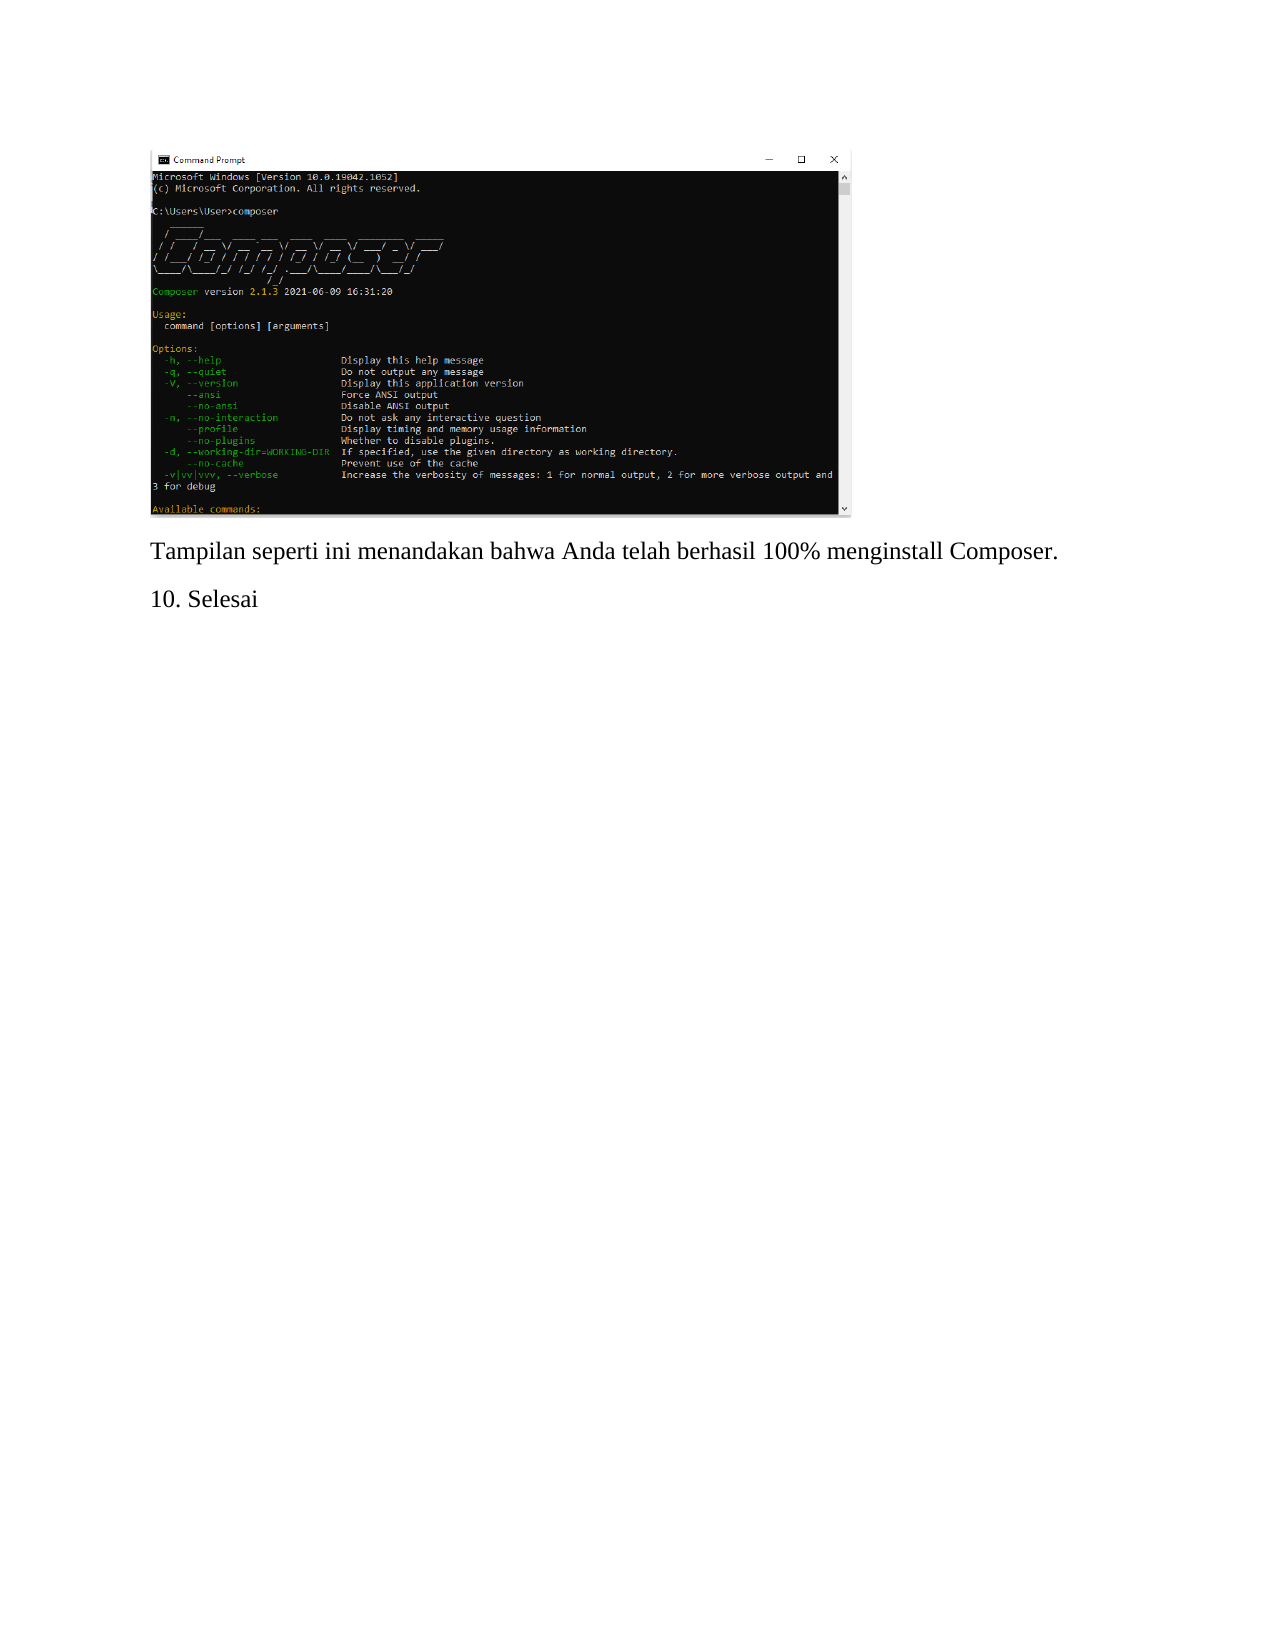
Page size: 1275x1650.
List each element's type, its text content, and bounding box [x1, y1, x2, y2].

text Tampilan seperti ini menandakan bahwa Anda telah berhasil 100% menginstall Composer. [150, 536, 1125, 565]
picture [150, 150, 852, 518]
text 10. Selesai [150, 584, 1125, 612]
